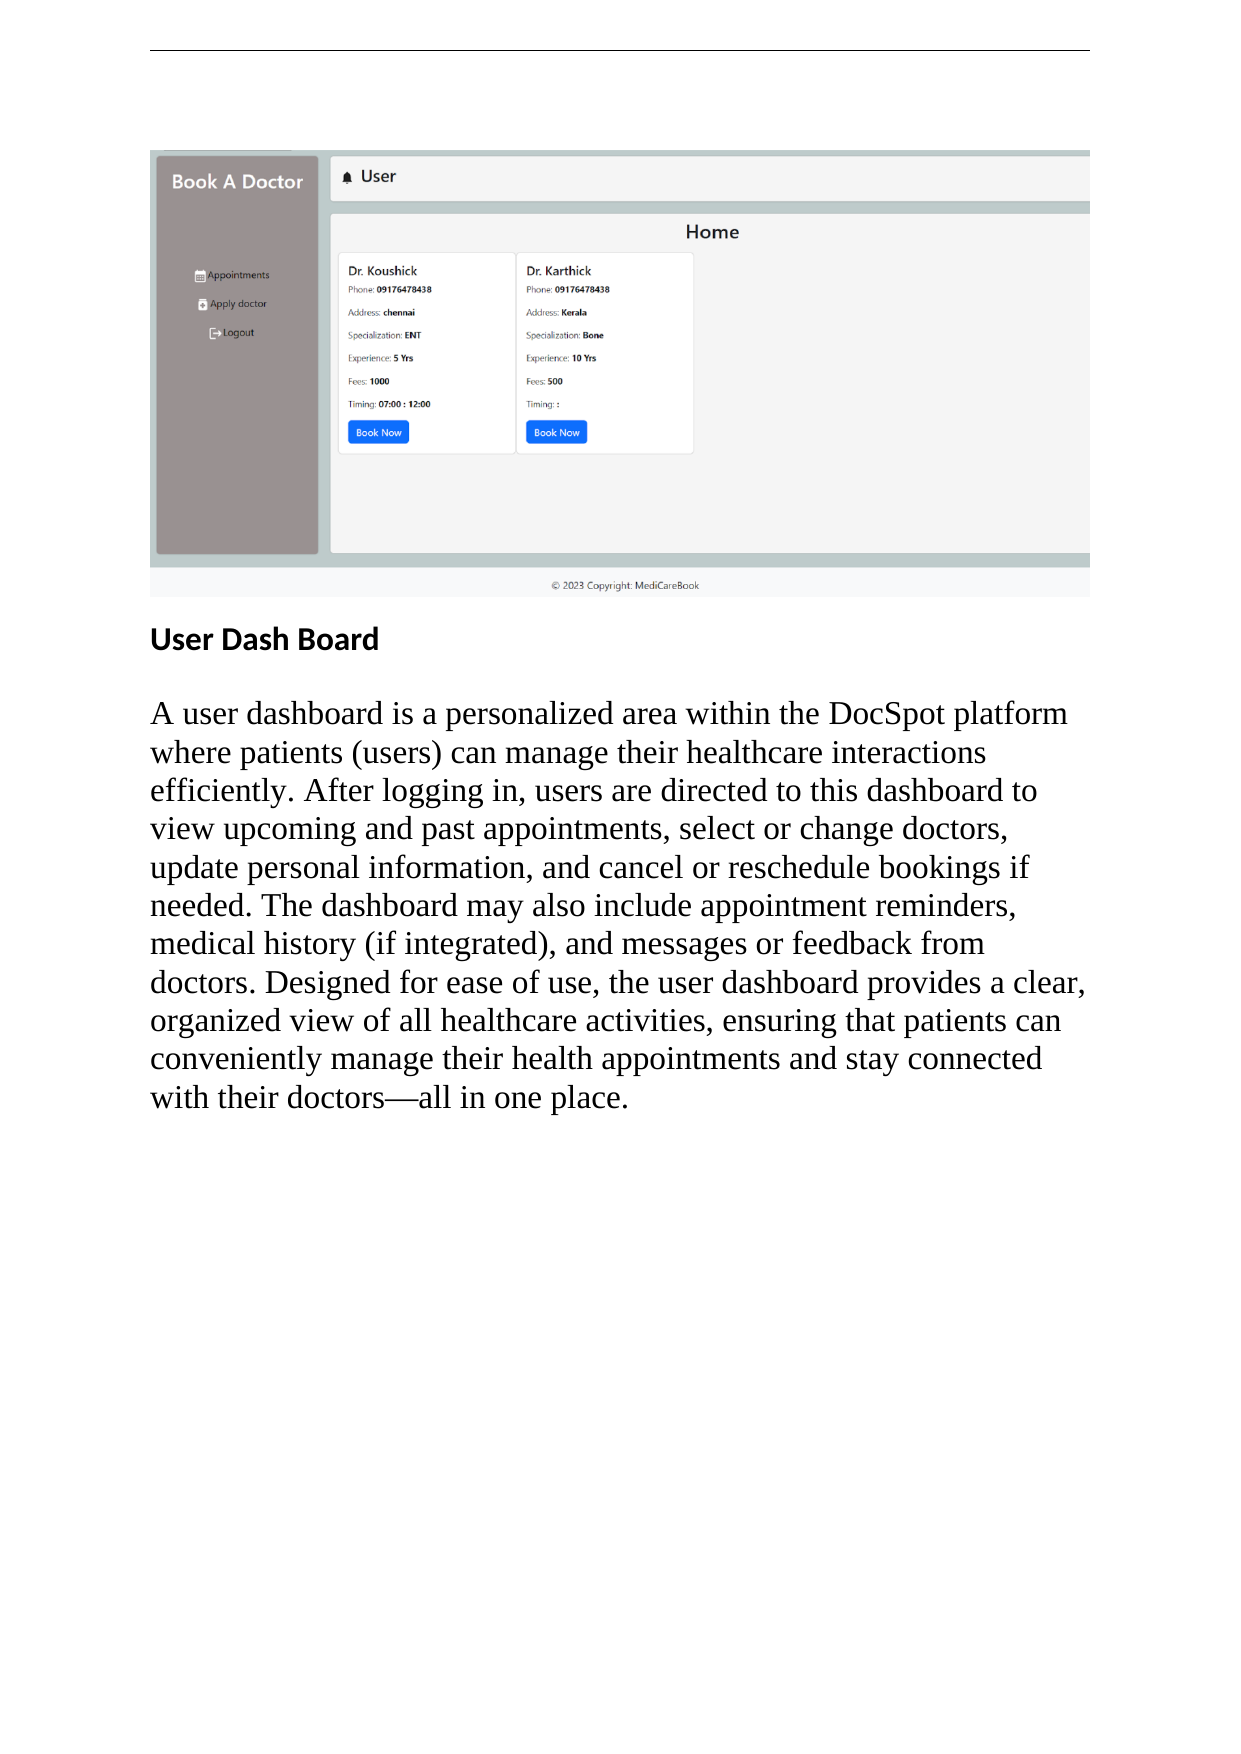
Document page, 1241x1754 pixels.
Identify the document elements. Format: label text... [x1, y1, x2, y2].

text A user dashboard is a personalized area within the DocSpot platform where patients (users) can manage their healthcare interactions efficiently. After logging in, users are directed to this dashboard to view upcoming and past appointments, select or change doctors, update personal information, and cancel or reschedule bookings if needed. The dashboard may also include appointment reminders, medical history (if integrated), and messages or feedback from doctors. Designed for ease of use, the user dashboard provides a clear, organized view of all healthcare activities, ensuring that patients can conveniently manage their health appointments and stay connected with their doctors—all in one place. [150, 693, 1090, 1115]
text User Dash Board [150, 618, 1090, 658]
picture [150, 150, 1090, 597]
